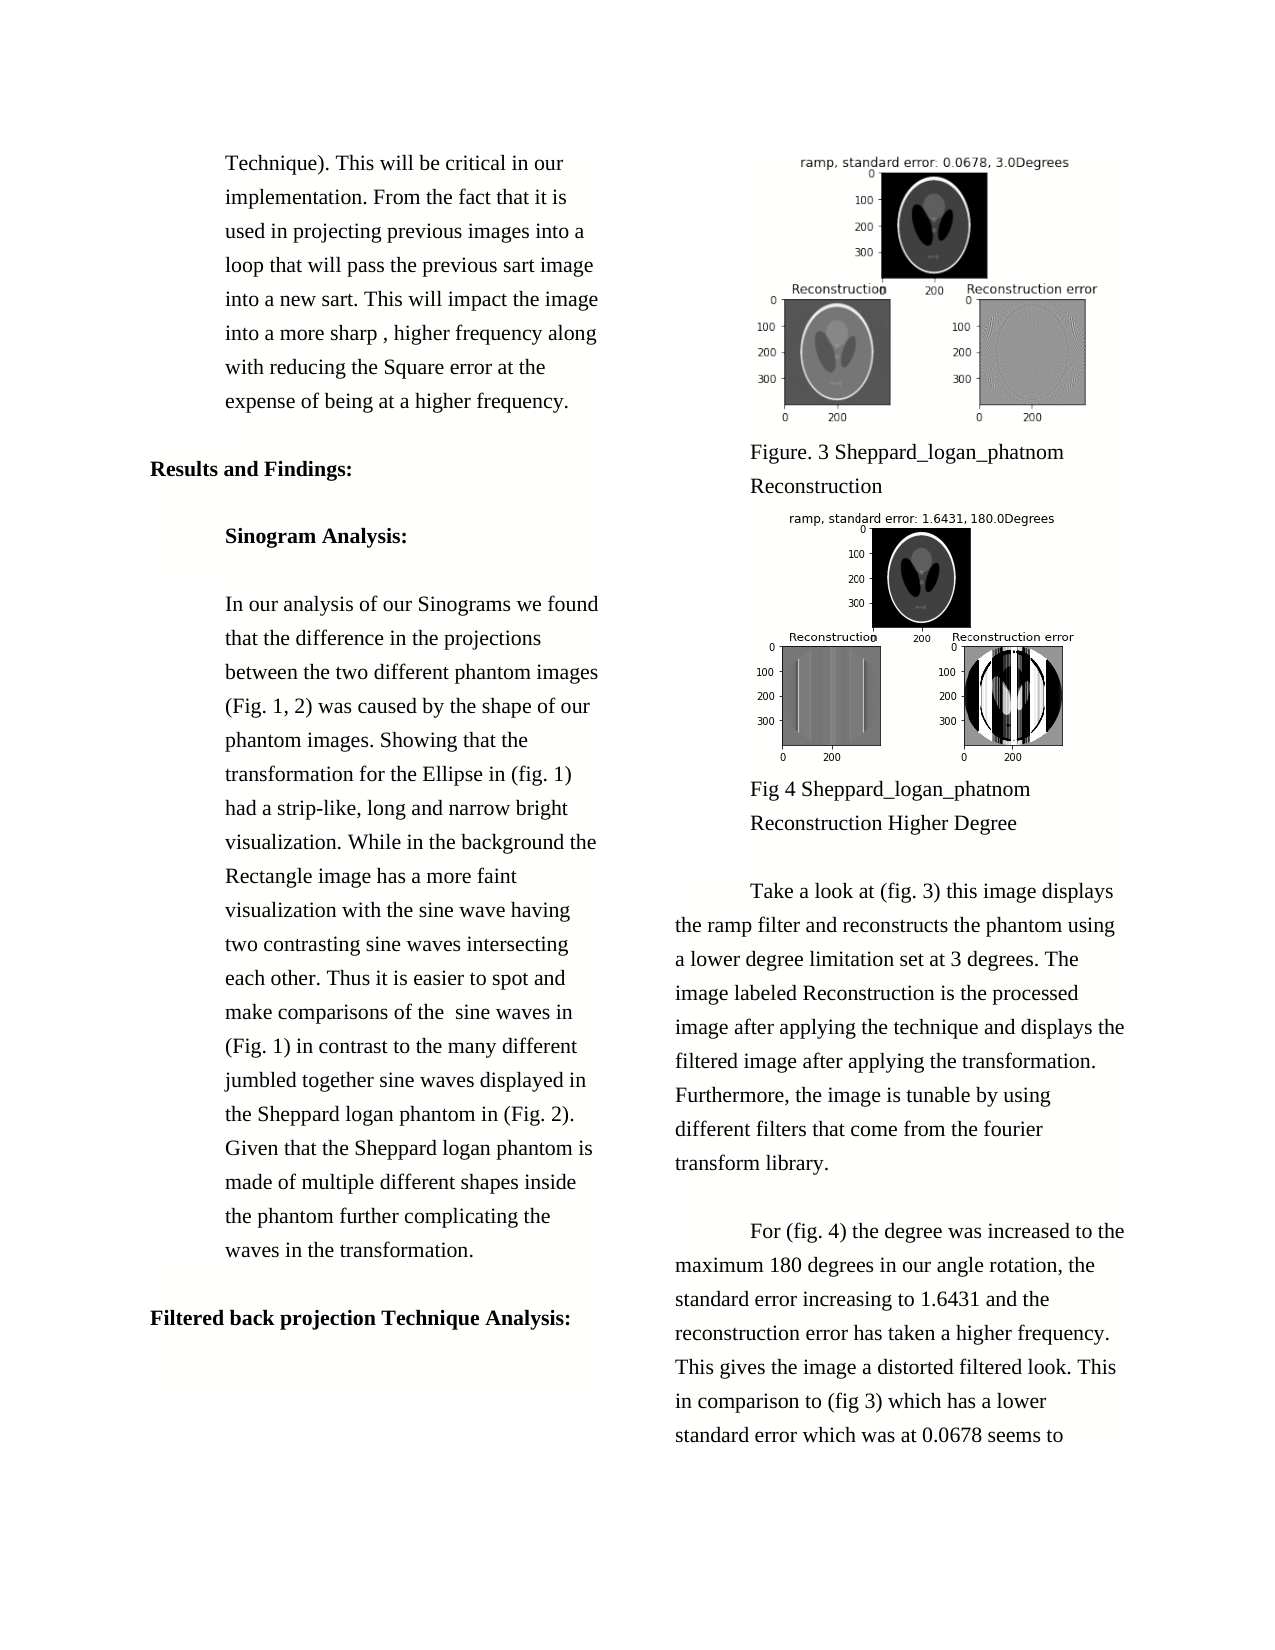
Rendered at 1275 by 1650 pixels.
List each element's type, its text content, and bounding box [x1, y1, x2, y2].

text Figure. 3 Sheppard_logan_phatnom Reconstruction [750, 439, 1125, 498]
text Take a look at (fig. 3) this image displays the ramp filter and reconstructs the phantom using a lower degree limitation set at 3 degrees. The image labeled Reconstruction is the processed image after applying the technique and displays the filtered image after applying the transformation. Furthermore, the image is tunable by using different filters that come from the fourier transform library. [675, 878, 1125, 1175]
picture [750, 507, 1078, 768]
text Fig 4 Sheppard_logan_phatnom Reconstruction Higher Degree [750, 776, 1125, 836]
text Results and Findings: [150, 456, 600, 481]
text Sinogram Analysis: [150, 523, 600, 549]
text In our analysis of our Sinograms we found that the difference in the projections between the two different phantom images (Fig. 1, 2) was caused by the shape of our phantom images. Showing that the transformation for the Ellipse in (fig. 1) had a strip-like, long and narrow bright visualization. While in the background the Rectangle image has a more faint visualization with the sine wave having two contrasting sine waves intersecting each other. Thus it is easier to spot and make comparisons of the sine waves in (Fig. 1) in contrast to the many different jumbled together sine waves displayed in the Sheppard logan phantom in (Fig. 2). Given that the Sheppard logan phantom is made of multiple different shapes inside the phantom further complicating the waves in the transformation. [225, 591, 600, 1262]
text Filtered back projection Technique Analysis: [150, 1304, 600, 1330]
picture [750, 150, 1103, 430]
